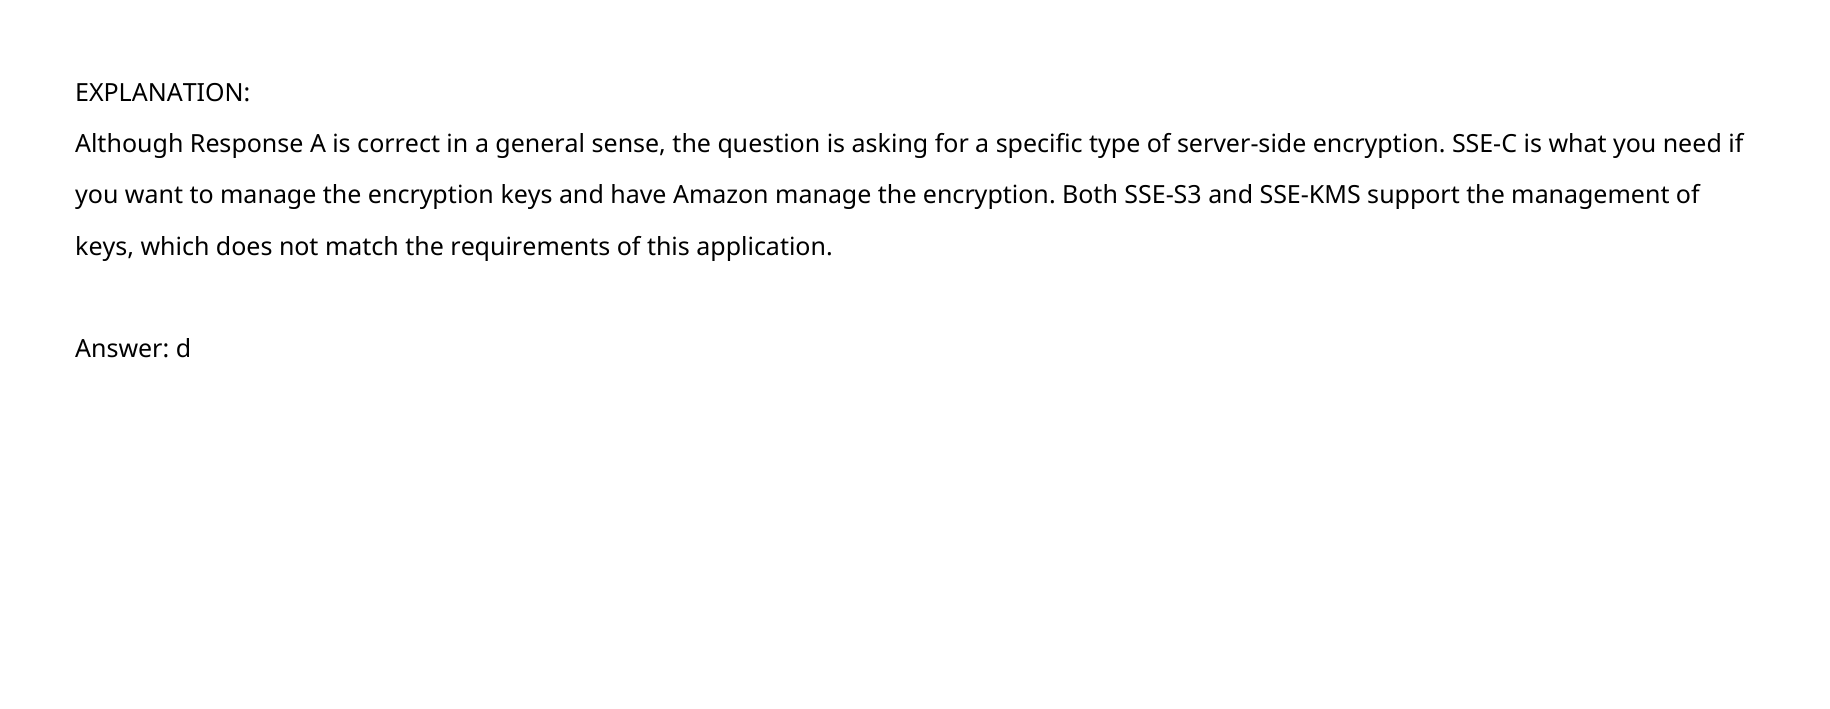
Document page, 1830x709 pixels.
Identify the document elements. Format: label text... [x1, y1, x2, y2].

text EXPLANATION: [75, 75, 1754, 109]
text Although Response A is correct in a general sense, the question is asking for a specific type of server-side encryption. SSE-C is what you need if you want to manage the encryption keys and have Amazon manage the encryption. Both SSE-S3 and SSE-KMS support the management of keys, which does not match the requirements of this application. [75, 126, 1754, 262]
text Answer: d [75, 330, 1754, 364]
